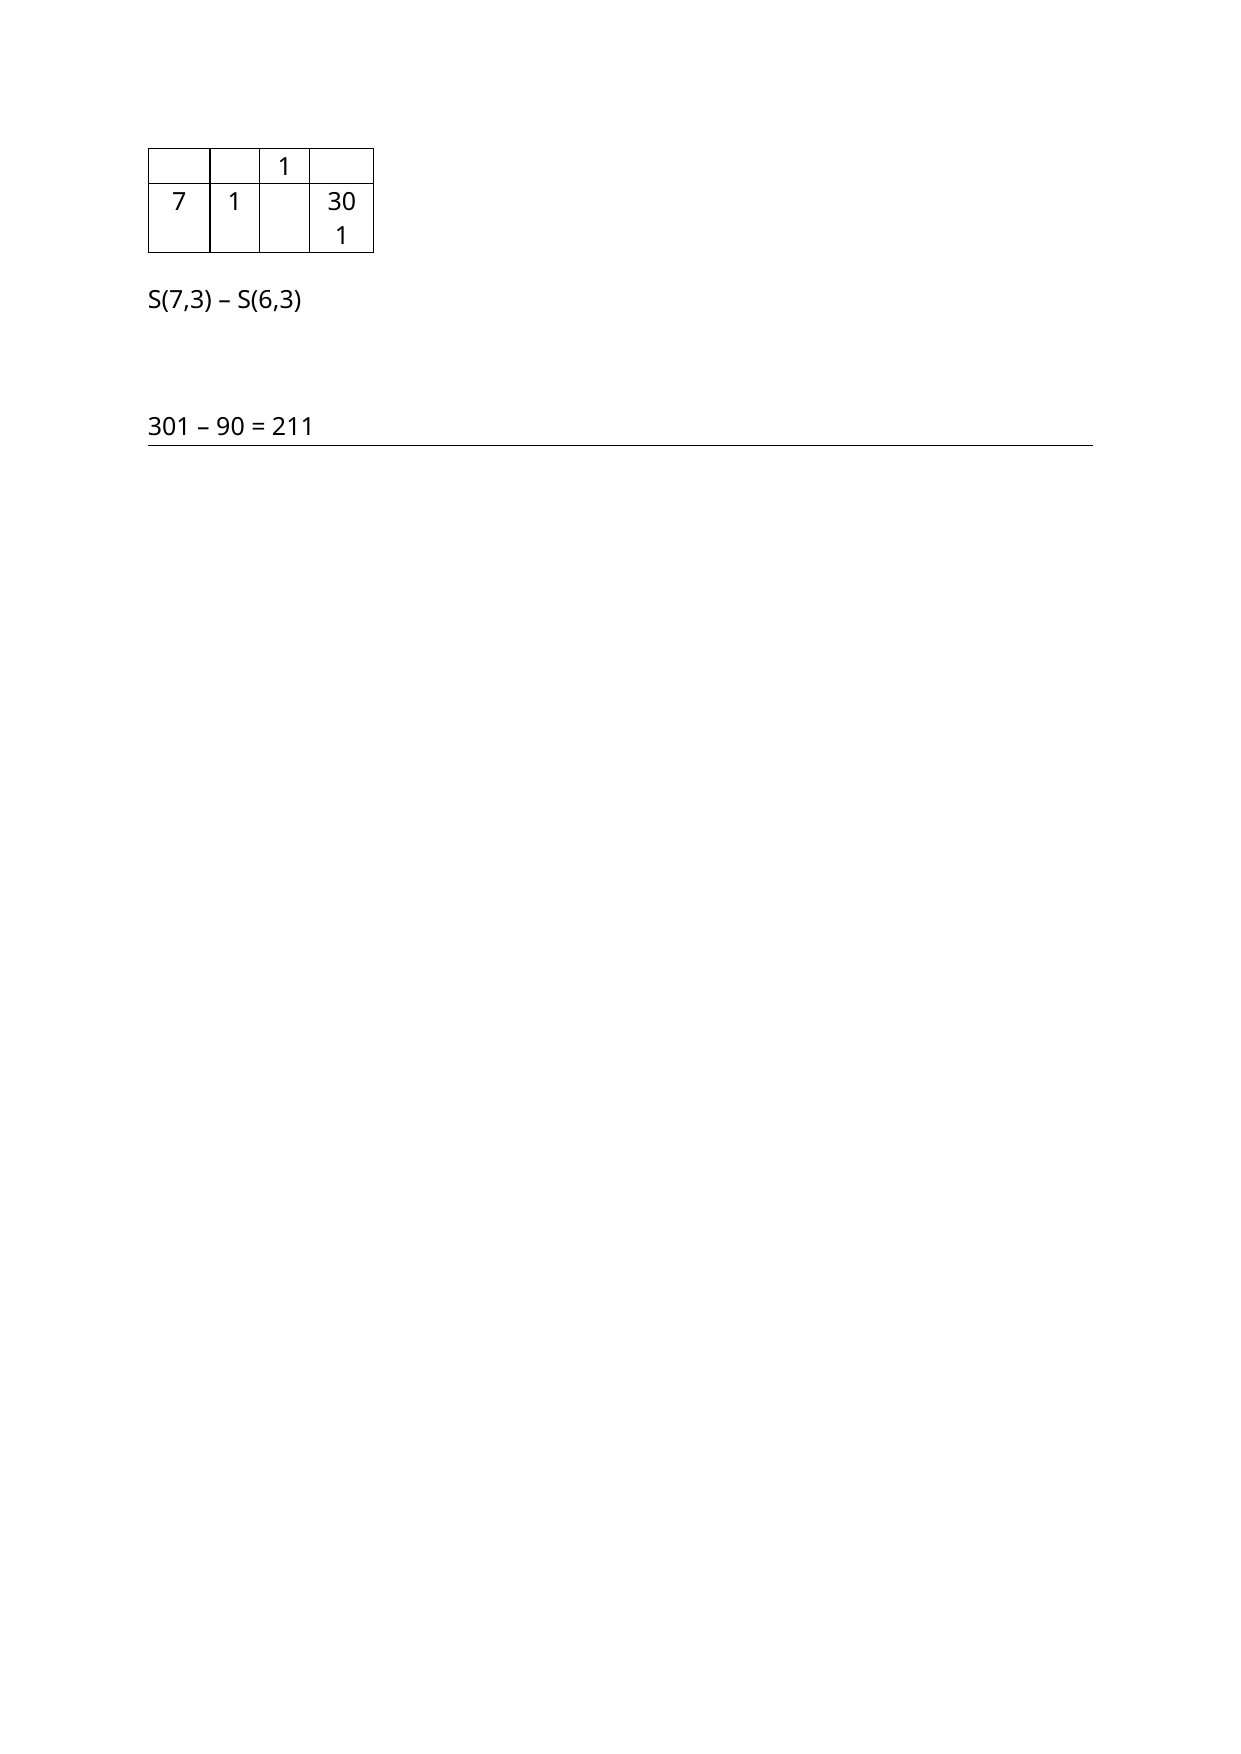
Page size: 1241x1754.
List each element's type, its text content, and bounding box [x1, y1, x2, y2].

table_cell 6 [149, 149, 209, 183]
table_cell [260, 184, 309, 252]
text S(7,3) – S(6,3) [148, 282, 1093, 316]
table_cell 1 [211, 184, 259, 252]
table_cell 301 [310, 184, 373, 252]
text 301 – 90 = 211 [148, 408, 1093, 445]
table_cell 31 [260, 149, 309, 183]
table_cell 1 [211, 149, 259, 183]
table_cell 7 [149, 184, 209, 252]
table_cell 90 [310, 149, 373, 183]
